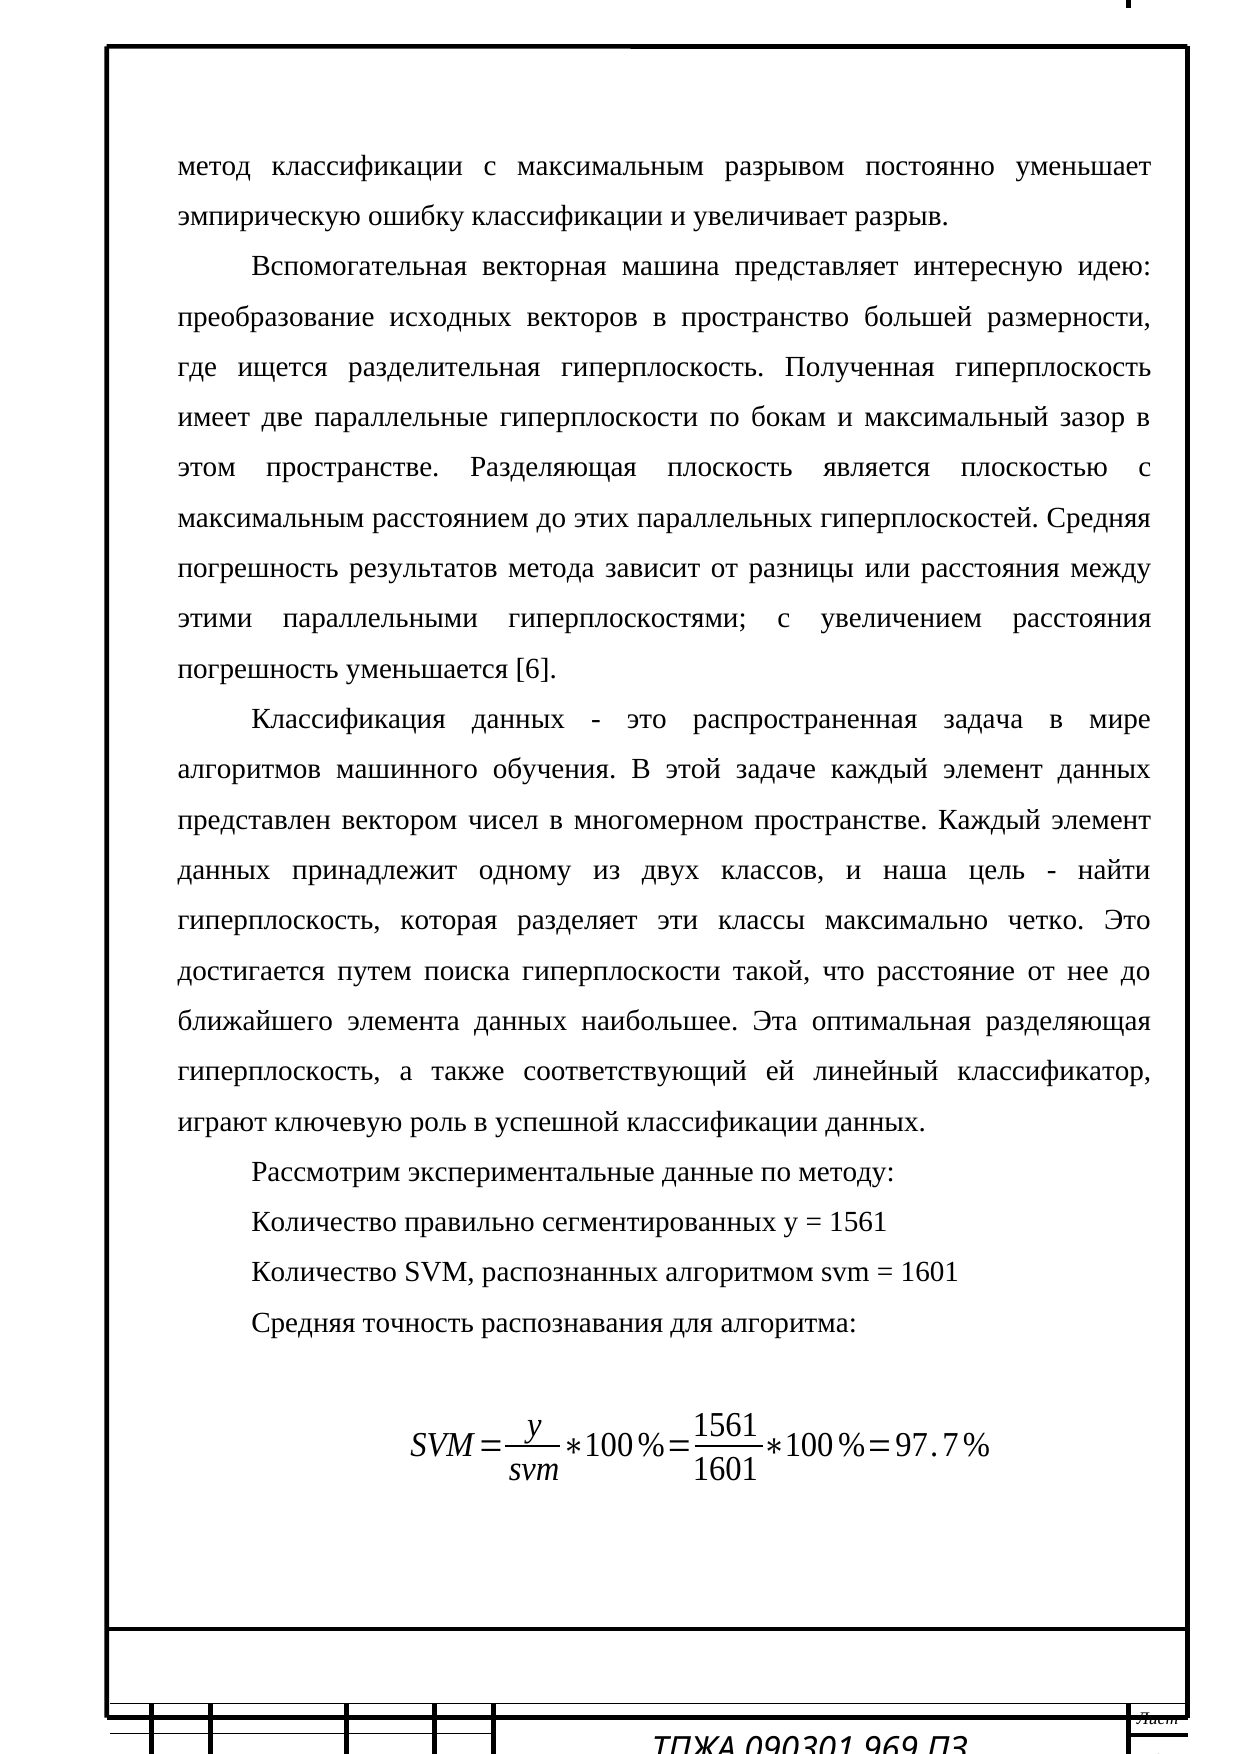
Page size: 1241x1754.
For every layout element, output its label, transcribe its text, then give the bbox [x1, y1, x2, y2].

text Количество SVM, распознанных алгоритмом svm = 1601 [177, 1254, 1152, 1288]
text Средняя точность распознавания для алгоритма: [177, 1305, 1152, 1338]
text Количество правильно сегментированных у = 1561 [177, 1204, 1152, 1238]
text Вспомогательная векторная машина представляет интересную идею: преобразование исходных векторов в пространство большей размерности, где ищется разделительная гиперплоскость. Полученная гиперплоскость имеет две параллельные гиперплоскости по бокам и максимальный зазор в этом пространстве. Разделяющая плоскость является плоскостью с максимальным расстоянием до этих параллельных гиперплоскостей. Средняя погрешность результатов метода зависит от разницы или расстояния между этими параллельными гиперплоскостями; с увеличением расстояния погрешность уменьшается [6]. [177, 248, 1152, 684]
text Классификация данных - это распространенная задача в мире алгоритмов машинного обучения. В этой задаче каждый элемент данных представлен вектором чисел в многомерном пространстве. Каждый элемент данных принадлежит одному из двух классов, и наша цель - найти гиперплоскость, которая разделяет эти классы максимально четко. Это достигается путем поиска гиперплоскости такой, что расстояние от нее до ближайшего элемента данных наибольшее. Эта оптимальная разделяющая гиперплоскость, а также соответствующий ей линейный классификатор, играют ключевую роль в успешной классификации данных. [177, 701, 1152, 1137]
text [177, 148, 1152, 232]
text Рассмотрим экспериментальные данные по методу: [177, 1154, 1152, 1187]
